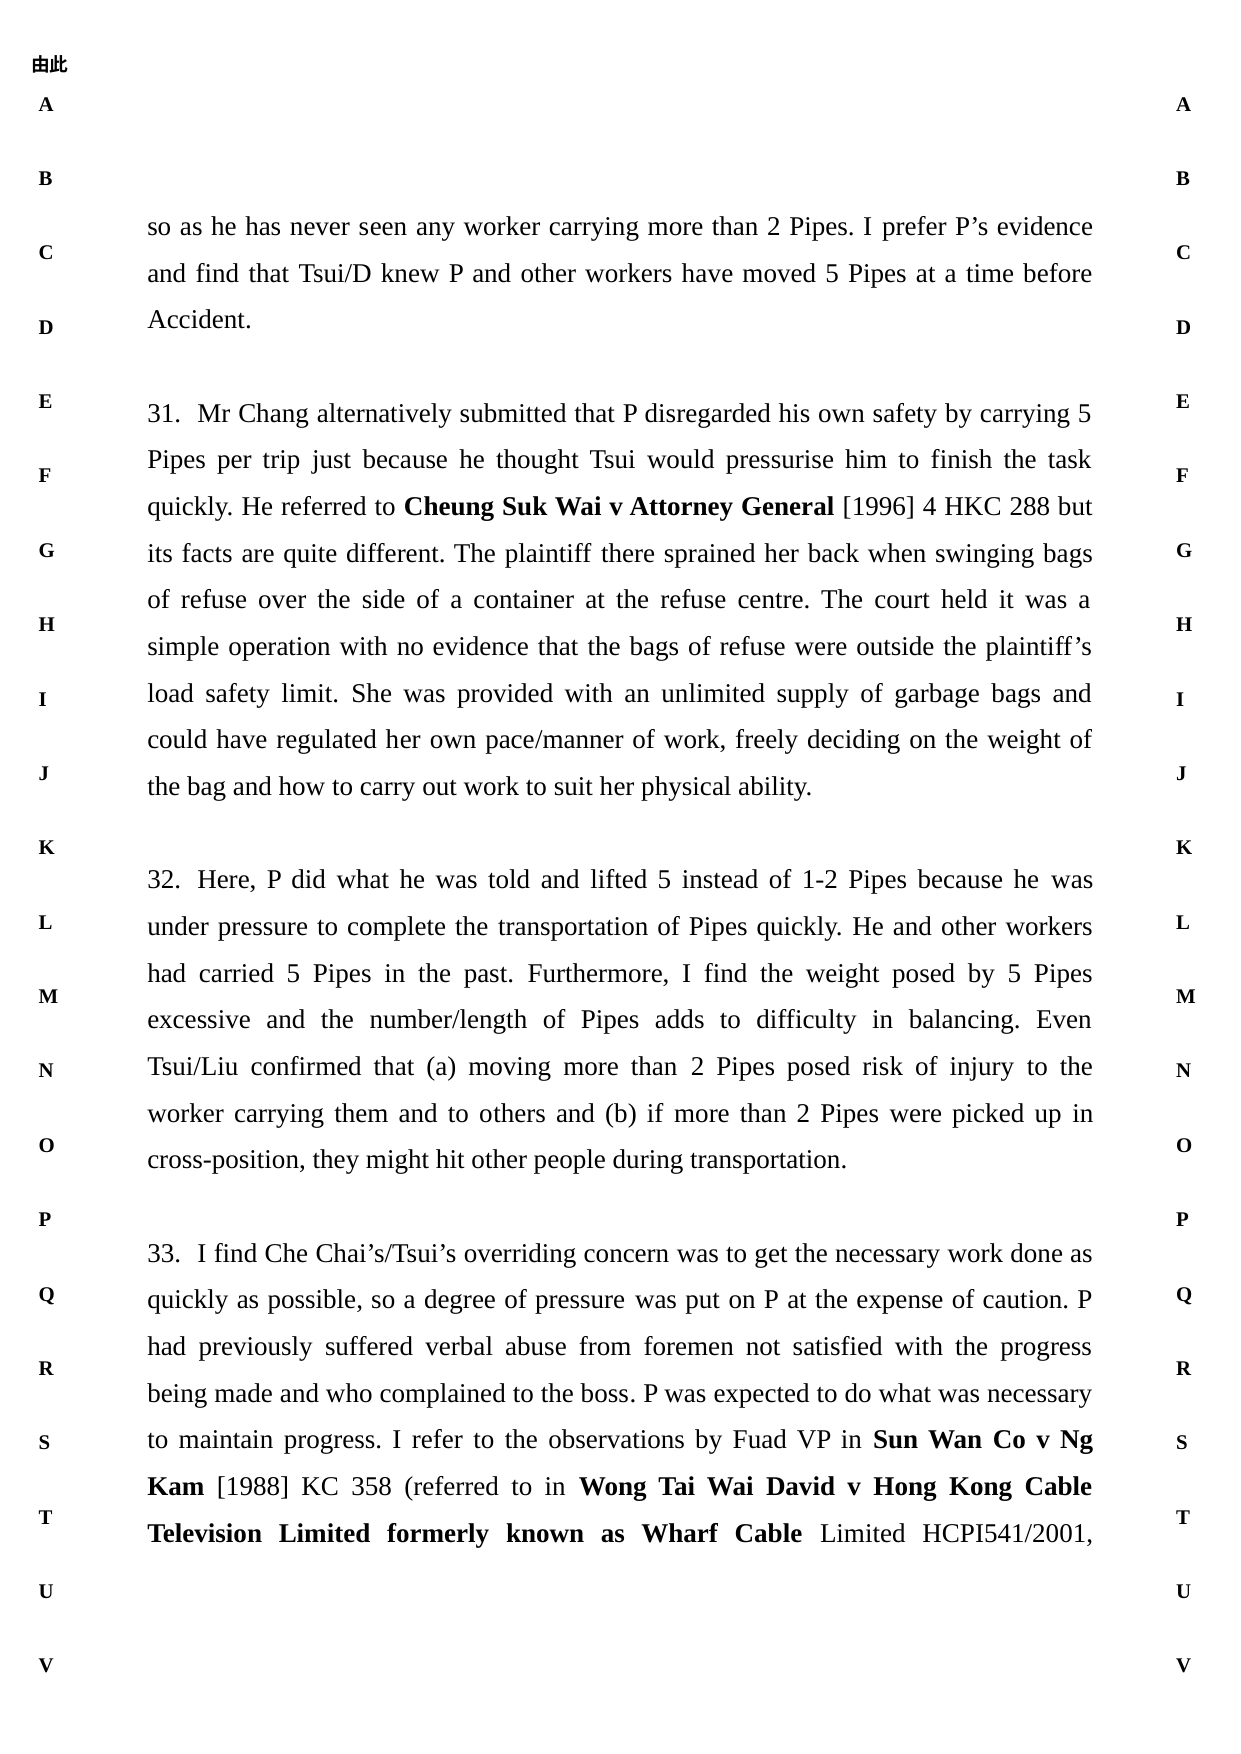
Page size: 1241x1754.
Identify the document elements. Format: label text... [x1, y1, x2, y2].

list Mr Chang alternatively submitted that P disregarded his own safety by carrying 5 Pipes per trip just because he thought Tsui would pressurise him to finish the task quickly. He referred to Cheung Suk Wai v Attorney General [1996] 4 HKC 288 but its facts are quite different. The plaintiff there sprained her back when swinging bags of refuse over the side of a container at the refuse centre. The court held it was a simple operation with no evidence that the bags of refuse were outside the plaintiff’s load safety limit. She was provided with an unlimited supply of garbage bags and could have regulated her own pace/manner of work, freely deciding on the weight of the bag and how to carry out work to suit her physical ability. [147, 397, 1093, 801]
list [147, 1237, 1093, 1548]
list Here, P did what he was told and lifted 5 instead of 1-2 Pipes because he was under pressure to complete the transportation of Pipes quickly. He and other workers had carried 5 Pipes in the past. Furthermore, I find the weight posed by 5 Pipes excessive and the number/length of Pipes adds to difficulty in balancing. Even Tsui/Liu confirmed that (a) moving more than 2 Pipes posed risk of injury to the worker carrying them and to others and (b) if more than 2 Pipes were picked up in cross-position, they might hit other people during transportation. [147, 864, 1093, 1175]
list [147, 210, 1093, 335]
